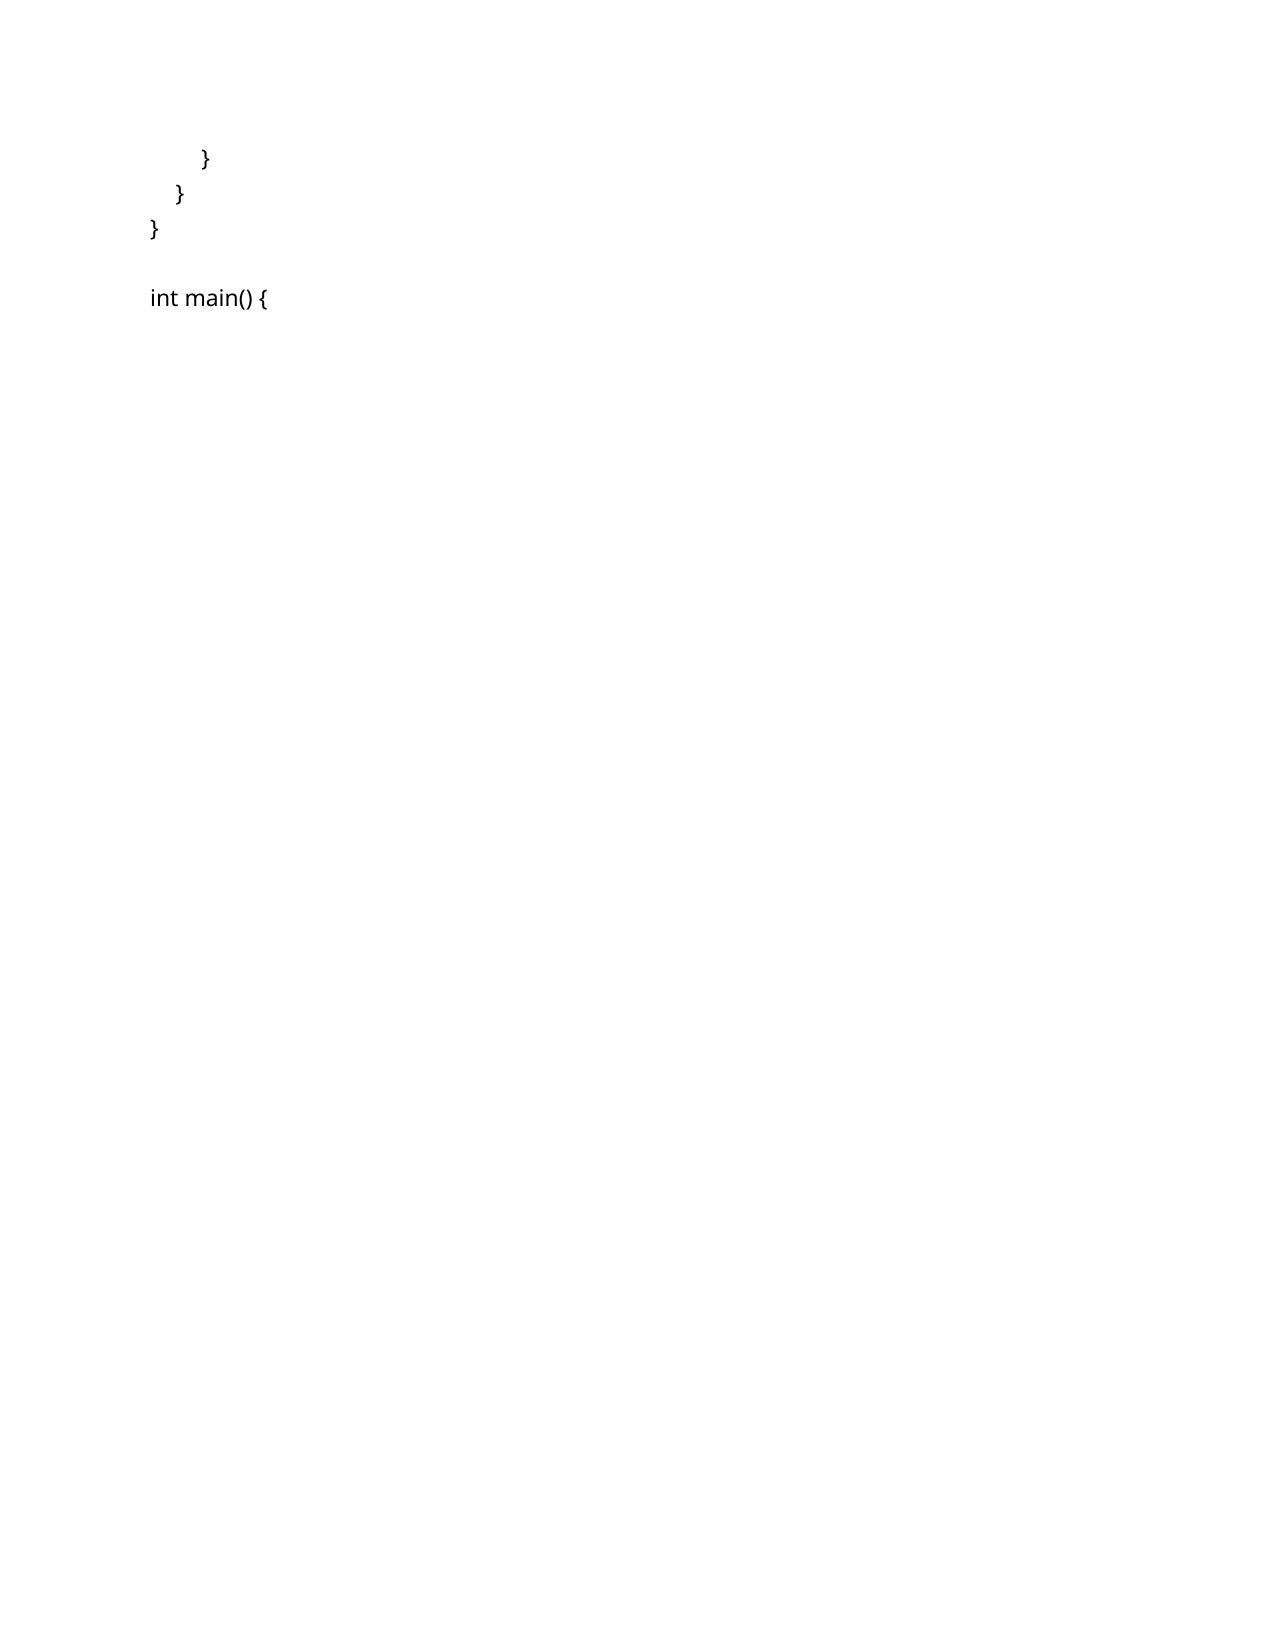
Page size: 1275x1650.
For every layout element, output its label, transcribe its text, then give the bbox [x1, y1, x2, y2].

text int main() { [150, 282, 1135, 313]
text } [201, 142, 1135, 173]
text } [175, 177, 1135, 208]
text } [150, 212, 1135, 243]
